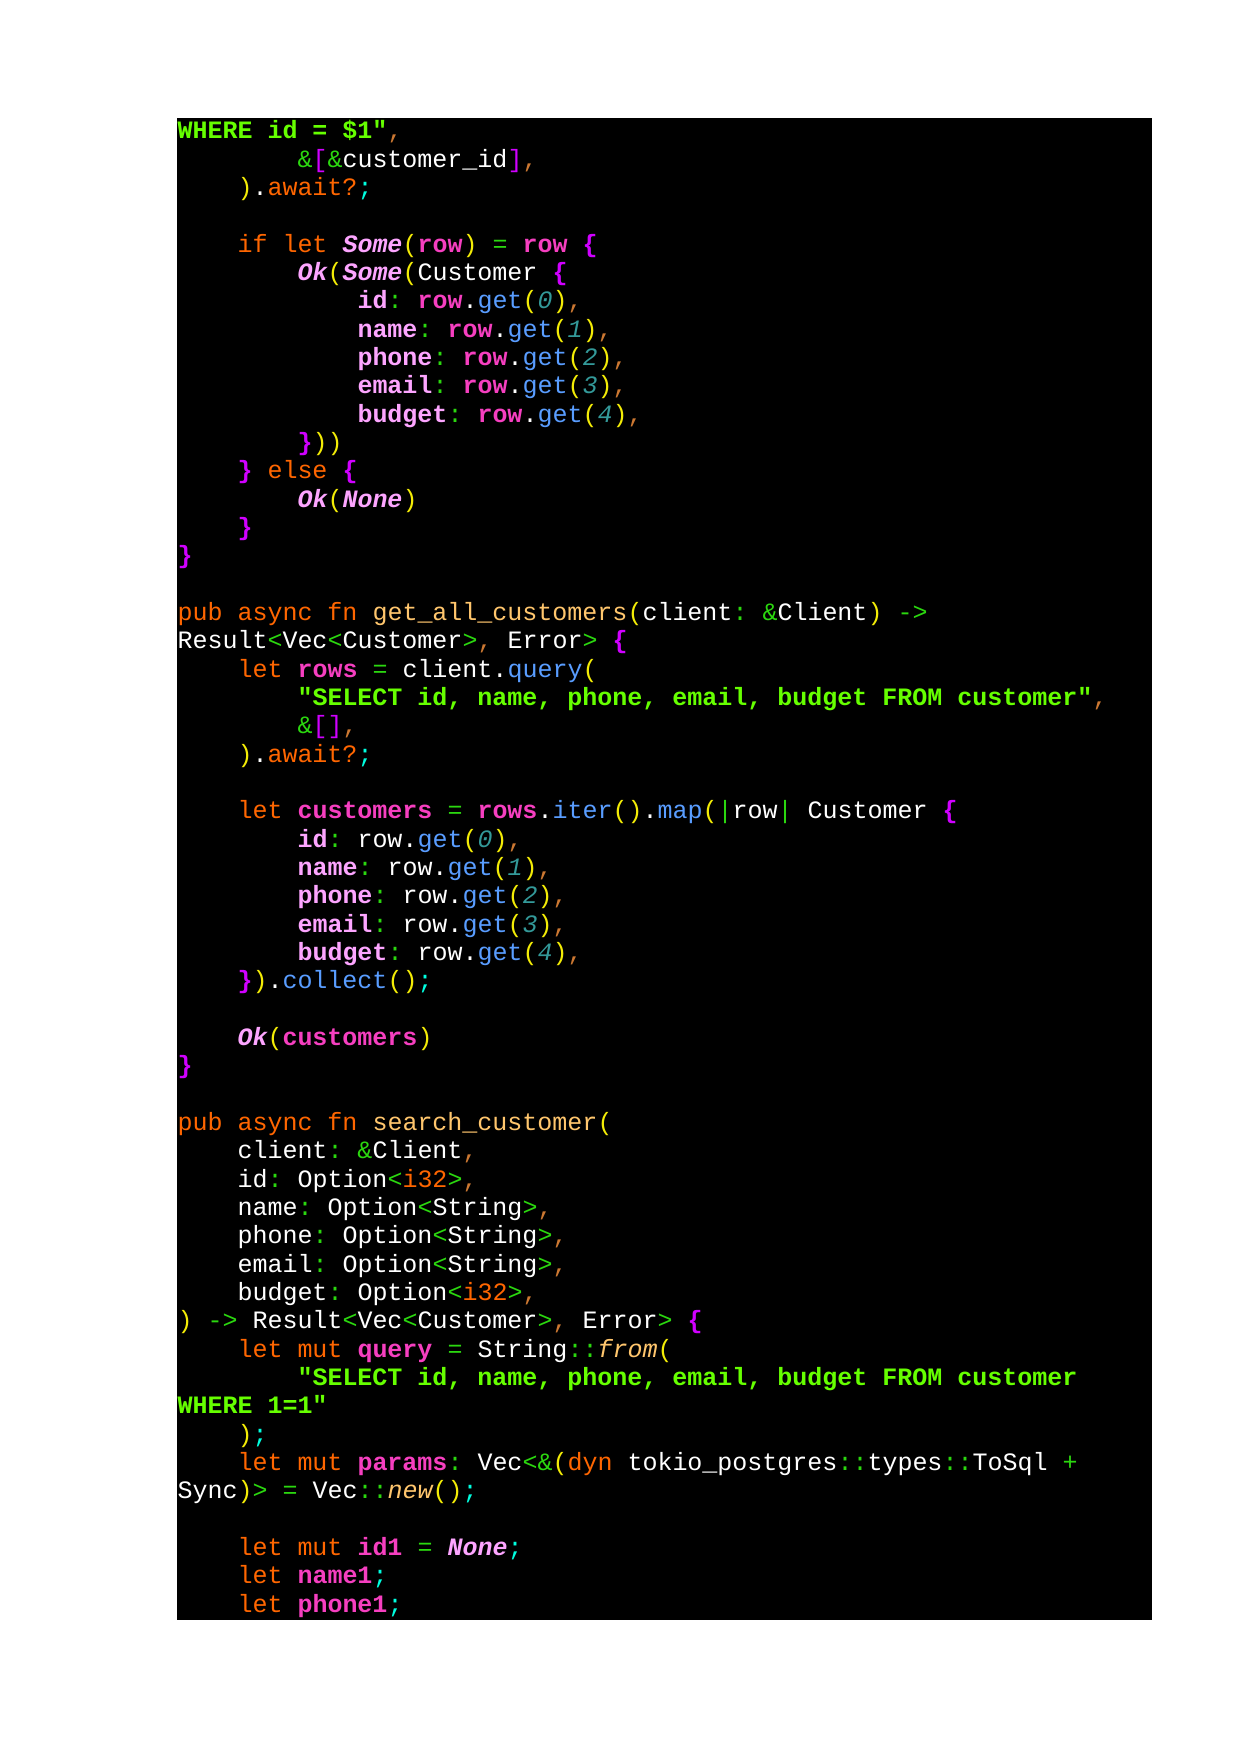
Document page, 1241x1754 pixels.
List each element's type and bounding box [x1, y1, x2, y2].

text [177, 118, 1152, 1620]
